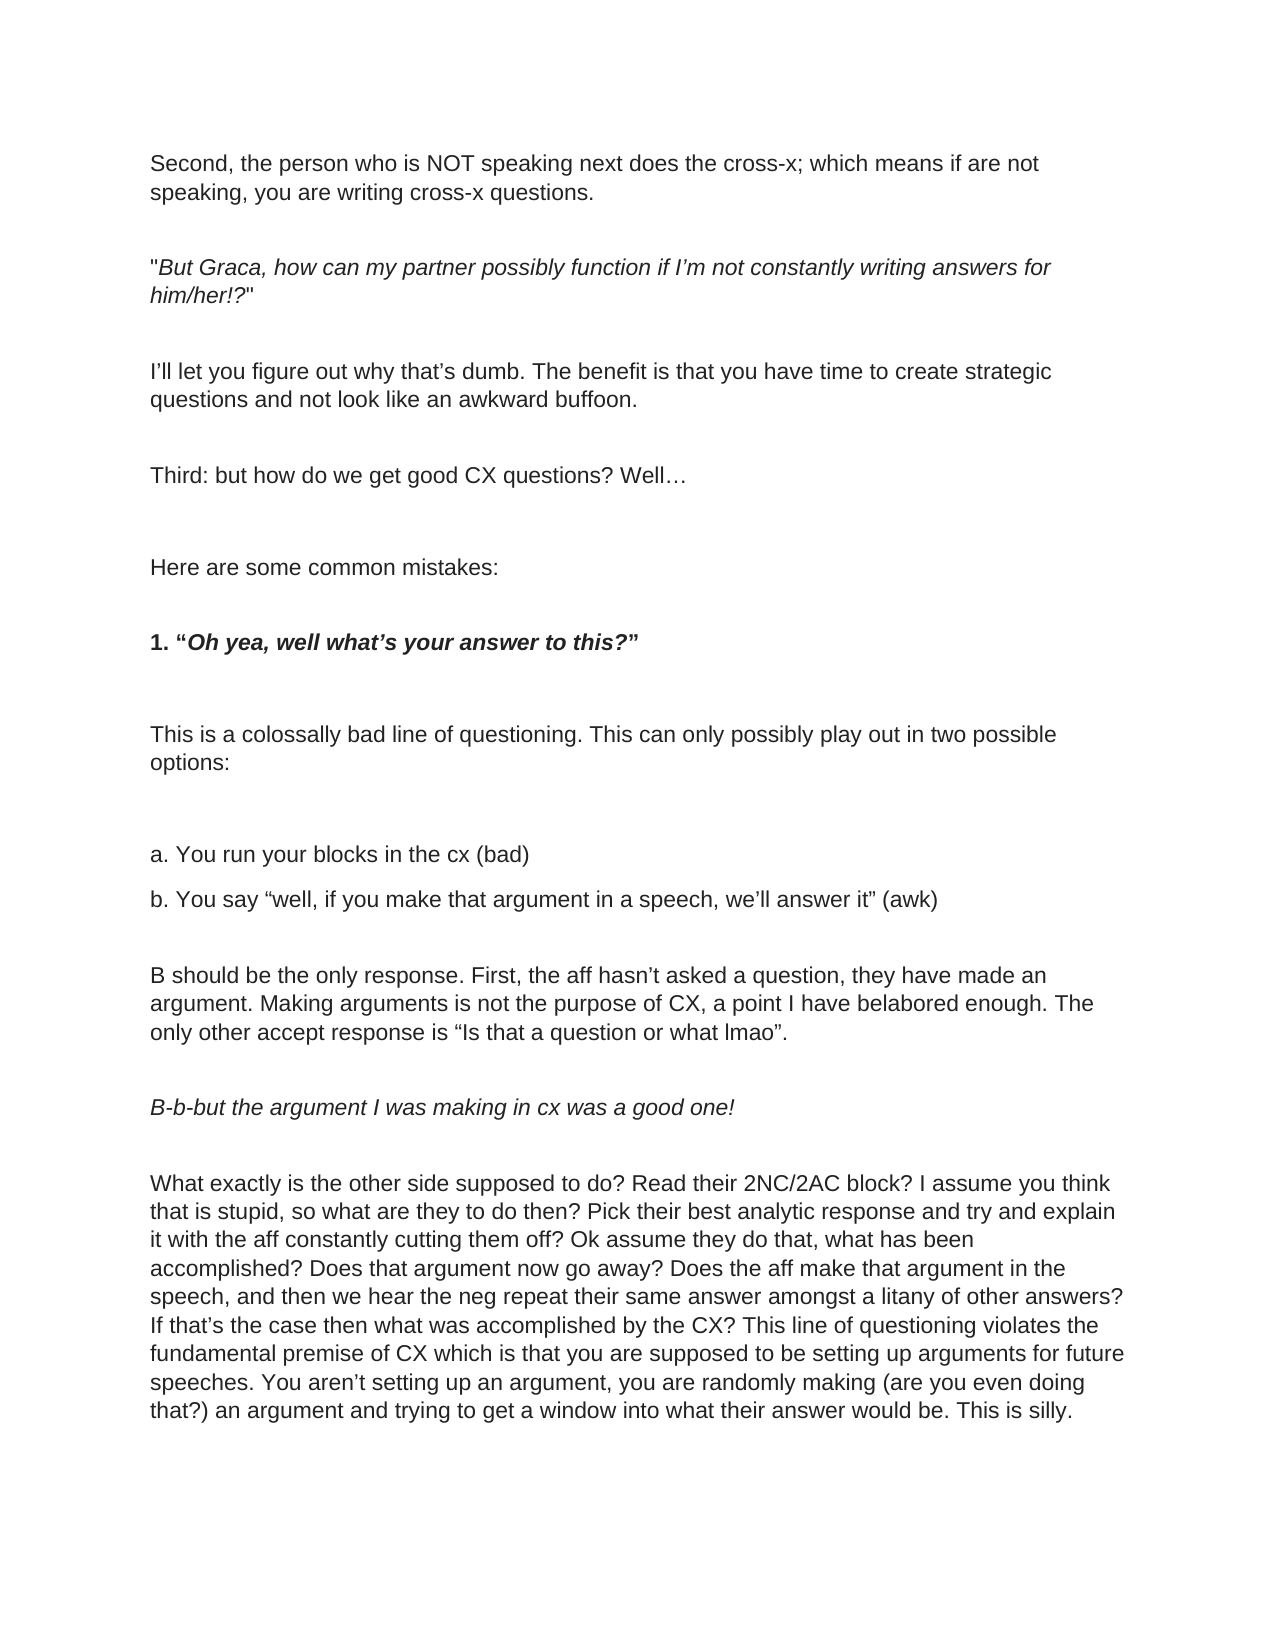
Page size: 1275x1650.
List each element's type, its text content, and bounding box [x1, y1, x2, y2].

text Second, the person who is NOT speaking next does the cross-x; which means if are not speaking, you are writing cross-x questions. [150, 150, 1125, 235]
text "But Graca, how can my partner possibly function if I’m not constantly writing answers for him/her!?" [150, 254, 1125, 339]
text What exactly is the other side supposed to do? Read their 2NC/2AC block? I assume you think that is stupid, so what are they to do then? Pick their best analytic response and try and explain it with the aff constantly cutting them off? Ok assume they do that, what has been accomplished? Does that argument now go away? Does the aff make that argument in the speech, and then we hear the neg repeat their same answer amongst a litany of other answers? If that’s the case then what was accomplished by the CX? This line of questioning violates the fundamental premise of CX which is that you are supposed to be setting up arguments for future speeches. You aren’t setting up an argument, you are randomly making (are you even doing that?) an argument and trying to get a window into what their answer would be. This is silly. [150, 1169, 1125, 1423]
text This is a colossally bad line of questioning. This can only possibly play out in two possible options: [150, 721, 1125, 776]
text I’ll let you figure out why that’s dumb. The benefit is that you have time to create strategic questions and not look like an awkward buffoon. [150, 358, 1125, 443]
text a. You run your blocks in the cx (bad) [150, 841, 1125, 868]
text b. You say “well, if you make that argument in a speech, we’ll answer it” (awk) [150, 886, 1125, 943]
text Here are some common mistakes: [150, 553, 1125, 610]
text Third: but how do we get good CX questions? Well… [150, 462, 1125, 488]
text 1. “Oh yea, well what’s your answer to this?” [150, 629, 1125, 655]
text B should be the only response. First, the aff hasn’t asked a question, they have made an argument. Making arguments is not the purpose of CX, a point I have belabored enough. The only other accept response is “Is that a question or what lmao”. [150, 962, 1125, 1075]
text B-b-but the argument I was making in cx was a good one! [150, 1094, 1125, 1151]
